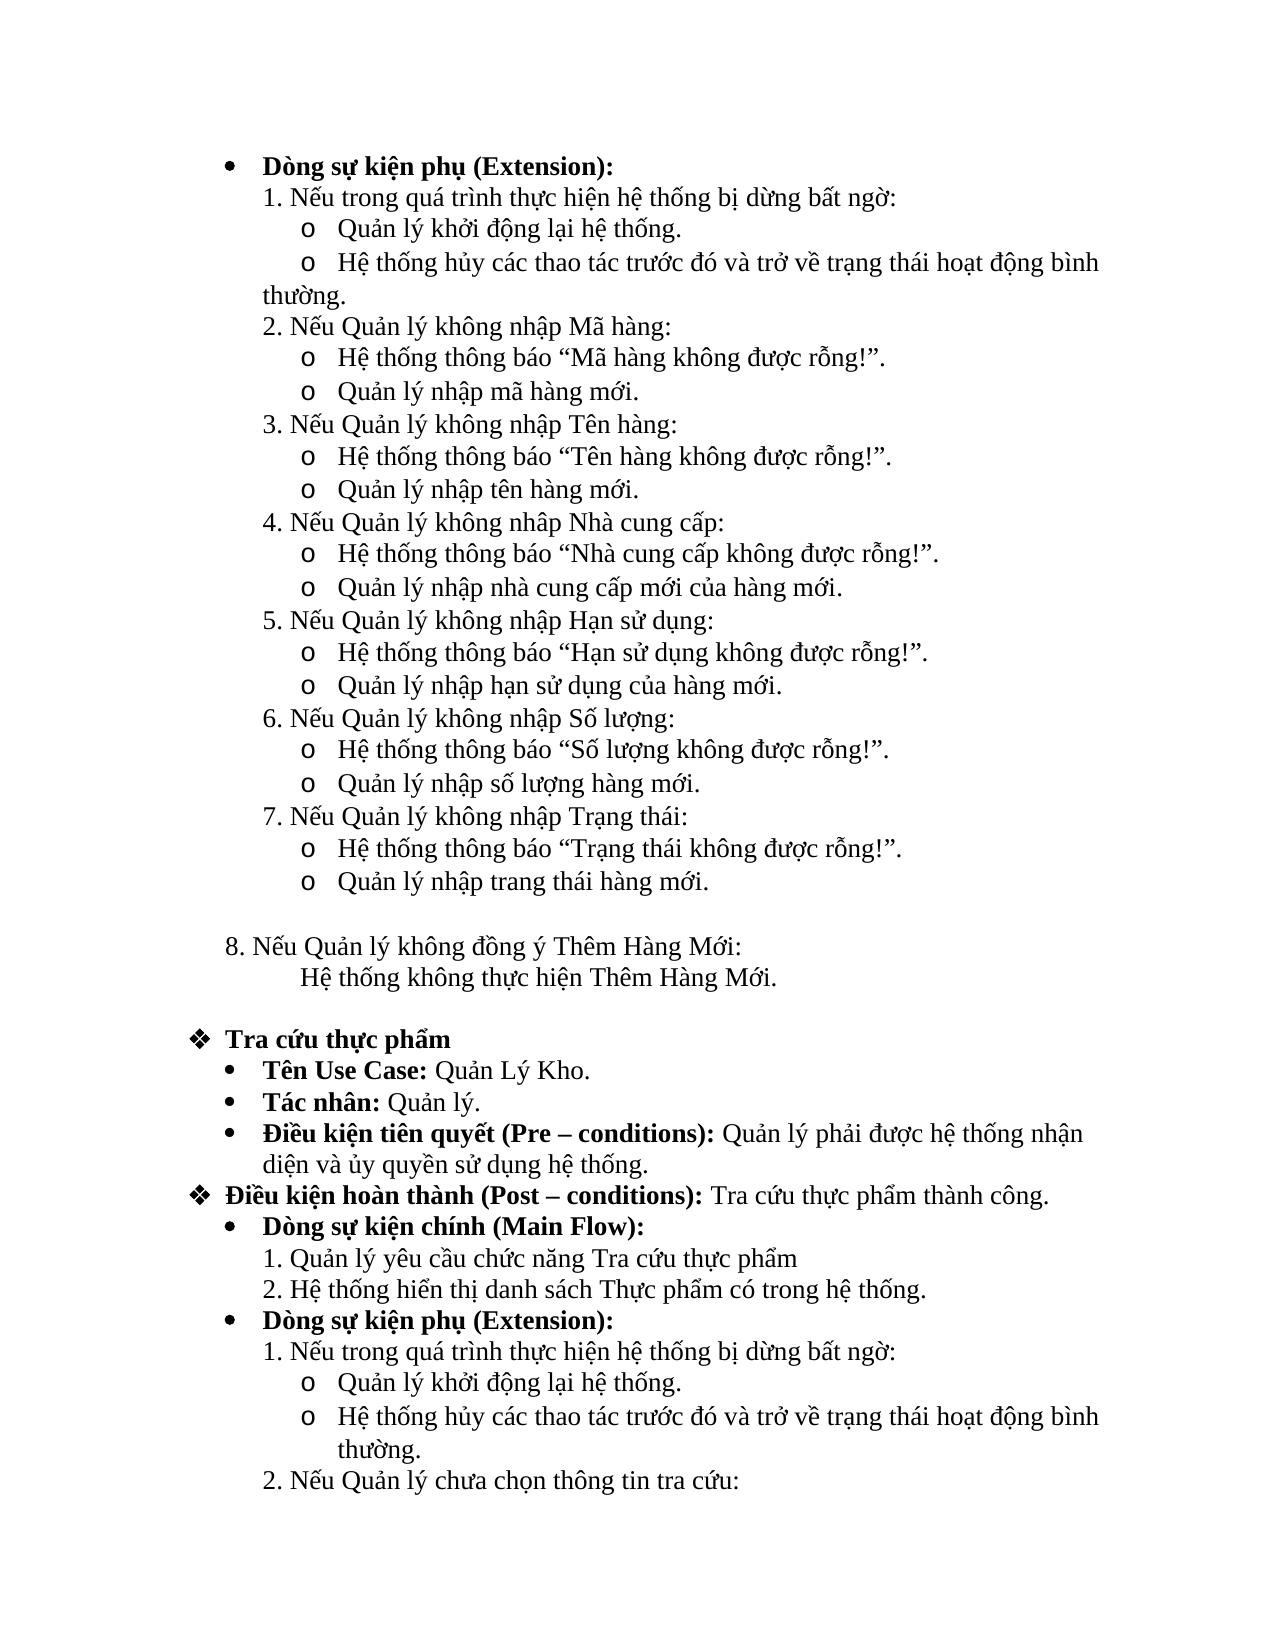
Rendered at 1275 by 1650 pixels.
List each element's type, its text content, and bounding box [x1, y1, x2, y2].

list Hệ thống thông báo “Nhà cung cấp không được rỗng!”. [300, 538, 1125, 571]
list Quản lý nhập nhà cung cấp mới của hàng mới. [300, 571, 1125, 604]
text 2. Nếu Quản lý không nhập Mã hàng: [262, 310, 1125, 342]
list Hệ thống không thực hiện Thêm Hàng Mới. [300, 961, 1125, 992]
list Tra cứu thực phẩm [187, 1023, 1125, 1054]
text 1. Nếu trong quá trình thực hiện hệ thống bị dừng bất ngờ: [262, 1335, 1125, 1366]
text 7. Nếu Quản lý không nhập Trạng thái: [262, 801, 1125, 832]
text 5. Nếu Quản lý không nhập Hạn sử dụng: [262, 604, 1125, 636]
list Hệ thống thông báo “Trạng thái không được rỗng!”. [300, 832, 1125, 865]
text 1. Quản lý yêu cầu chức năng Tra cứu thực phẩm [262, 1242, 1125, 1273]
text 2. Hệ thống hiển thị danh sách Thực phẩm có trong hệ thống. [262, 1273, 1125, 1304]
text 2. Nếu Quản lý chưa chọn thông tin tra cứu: [262, 1464, 1125, 1496]
list Hệ thống thông báo “Số lượng không được rỗng!”. [300, 734, 1125, 767]
list diện và ủy quyền sử dụng hệ thống. [262, 1148, 1125, 1179]
list Hệ thống hủy các thao tác trước đó và trở về trạng thái hoạt động bình thường. [300, 1400, 1125, 1464]
text 1. Nếu trong quá trình thực hiện hệ thống bị dừng bất ngờ: [262, 181, 1125, 212]
list Hệ thống thông báo “Mã hàng không được rỗng!”. [300, 342, 1125, 375]
list Hệ thống hủy các thao tác trước đó và trở về trạng thái hoạt động bình [300, 246, 1125, 279]
list Điều kiện hoàn thành (Post – conditions): Tra cứu thực phẩm thành công. [187, 1179, 1125, 1211]
text 3. Nếu Quản lý không nhập Tên hàng: [262, 408, 1125, 439]
list Điều kiện tiên quyết (Pre – conditions): Quản lý phải được hệ thống nhận [225, 1117, 1125, 1148]
list Quản lý khởi động lại hệ thống. [300, 1366, 1125, 1400]
list Dòng sự kiện chính (Main Flow): [225, 1211, 1125, 1242]
list Quản lý khởi động lại hệ thống. [300, 212, 1125, 246]
text 8. Nếu Quản lý không đồng ý Thêm Hàng Mới: [150, 930, 1125, 961]
list Tên Use Case: Quản Lý Kho. [225, 1054, 1125, 1086]
list Quản lý nhập tên hàng mới. [300, 473, 1125, 506]
list Dòng sự kiện phụ (Extension): [225, 150, 1125, 181]
list Quản lý nhập hạn sử dụng của hàng mới. [300, 669, 1125, 702]
text 6. Nếu Quản lý không nhập Số lượng: [262, 702, 1125, 734]
list Quản lý nhập số lượng hàng mới. [300, 767, 1125, 801]
list Hệ thống thông báo “Hạn sử dụng không được rỗng!”. [300, 636, 1125, 669]
list Hệ thống thông báo “Tên hàng không được rỗng!”. [300, 439, 1125, 473]
text 4. Nếu Quản lý không nhâp Nhà cung cấp: [262, 506, 1125, 538]
list Quản lý nhập mã hàng mới. [300, 375, 1125, 408]
list Dòng sự kiện phụ (Extension): [225, 1304, 1125, 1335]
text thường. [262, 279, 1125, 310]
list Quản lý nhập trang thái hàng mới. [300, 865, 1125, 898]
list Tác nhân: Quản lý. [225, 1086, 1125, 1117]
